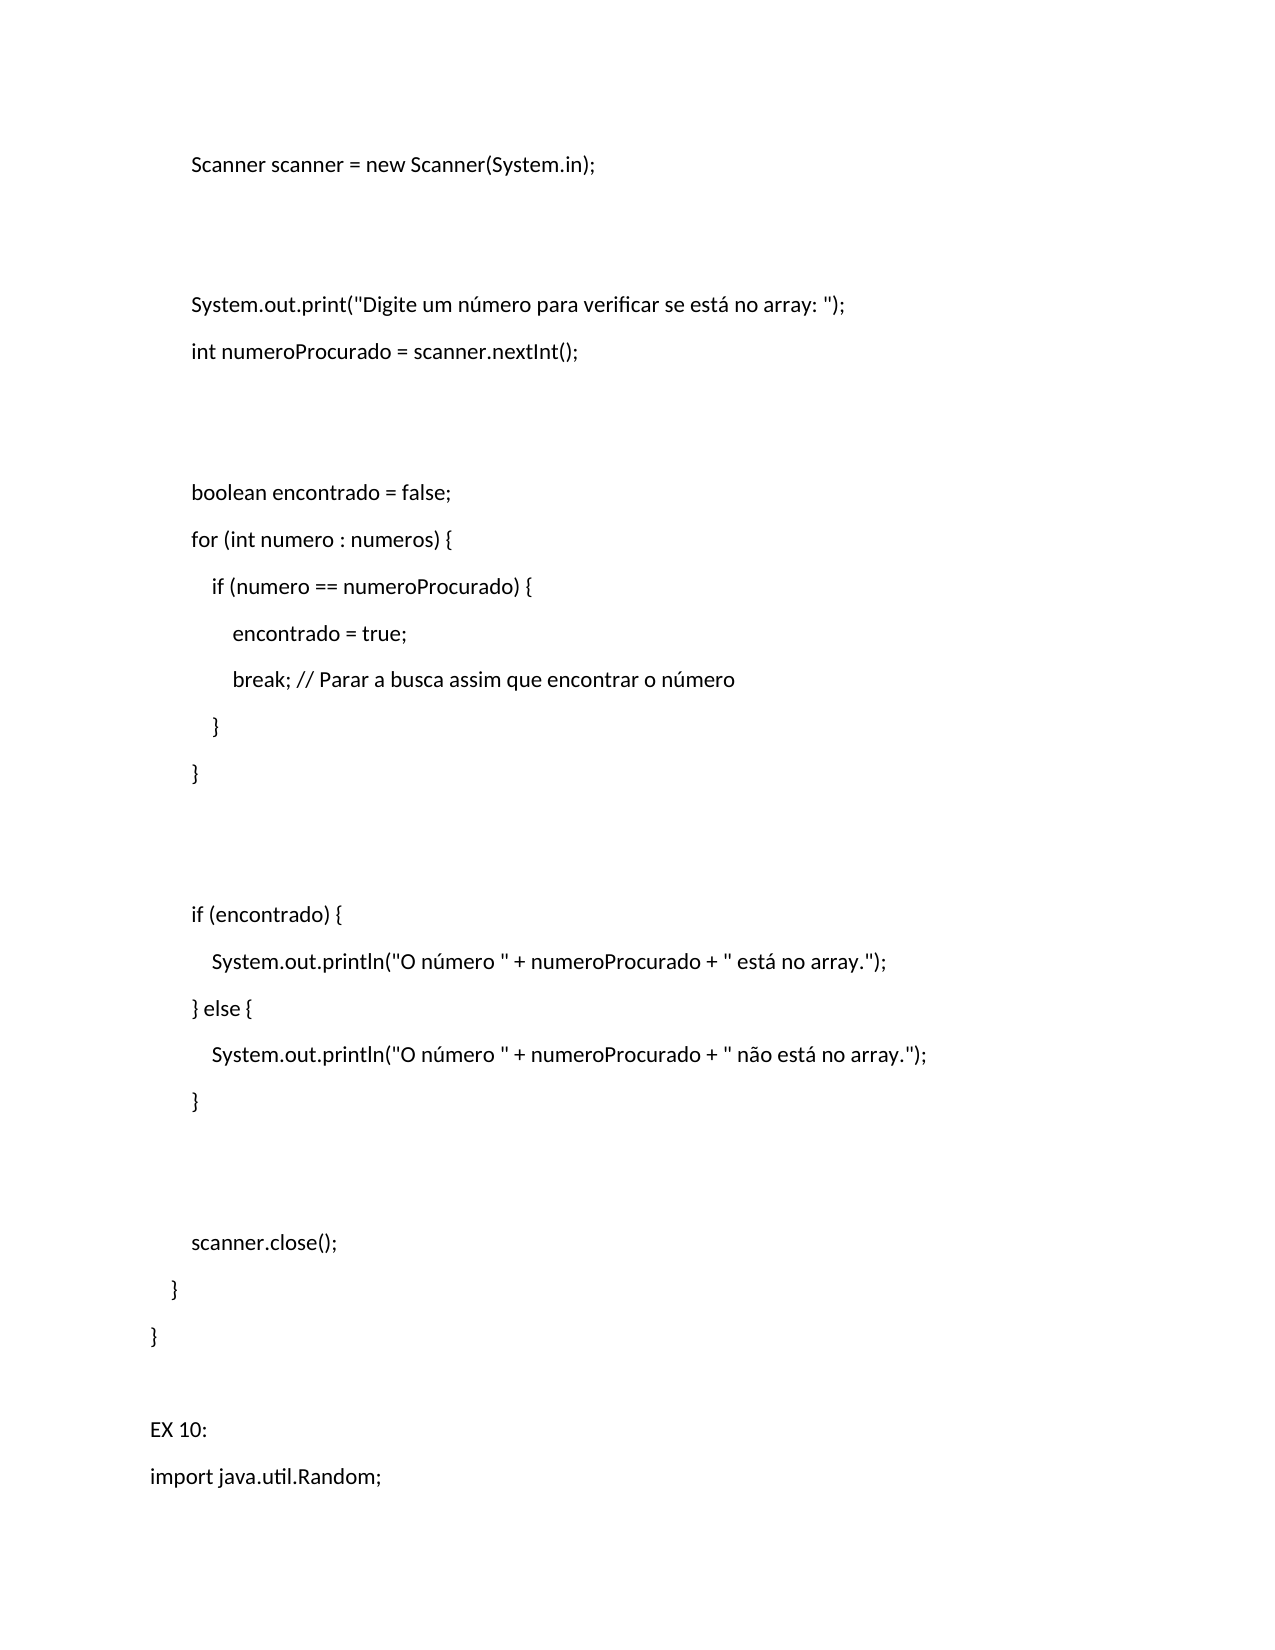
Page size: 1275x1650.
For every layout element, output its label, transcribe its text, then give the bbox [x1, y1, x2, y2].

text break; // Parar a busca assim que encontrar o número [150, 666, 1125, 694]
text boolean encontrado = false; [150, 478, 1125, 506]
text int numeroProcurado = scanner.nextInt(); [150, 337, 1125, 366]
text } [150, 1087, 1125, 1116]
text } else { [150, 994, 1125, 1022]
text } [150, 1275, 1125, 1303]
text System.out.println("O número " + numeroProcurado + " não está no array."); [150, 1041, 1125, 1069]
text } [150, 712, 1125, 741]
text } [150, 1322, 1125, 1350]
text encontrado = true; [150, 619, 1125, 647]
text if (numero == numeroProcurado) { [150, 572, 1125, 600]
text } [150, 759, 1125, 787]
text import java.util.Random; [150, 1462, 1125, 1491]
text System.out.println("O número " + numeroProcurado + " está no array."); [150, 947, 1125, 975]
text for (int numero : numeros) { [150, 525, 1125, 553]
text Scanner scanner = new Scanner(System.in); [150, 150, 1125, 178]
text EX 10: [150, 1416, 1125, 1444]
text scanner.close(); [150, 1228, 1125, 1256]
text if (encontrado) { [150, 900, 1125, 928]
text System.out.print("Digite um número para verificar se está no array: "); [150, 291, 1125, 319]
